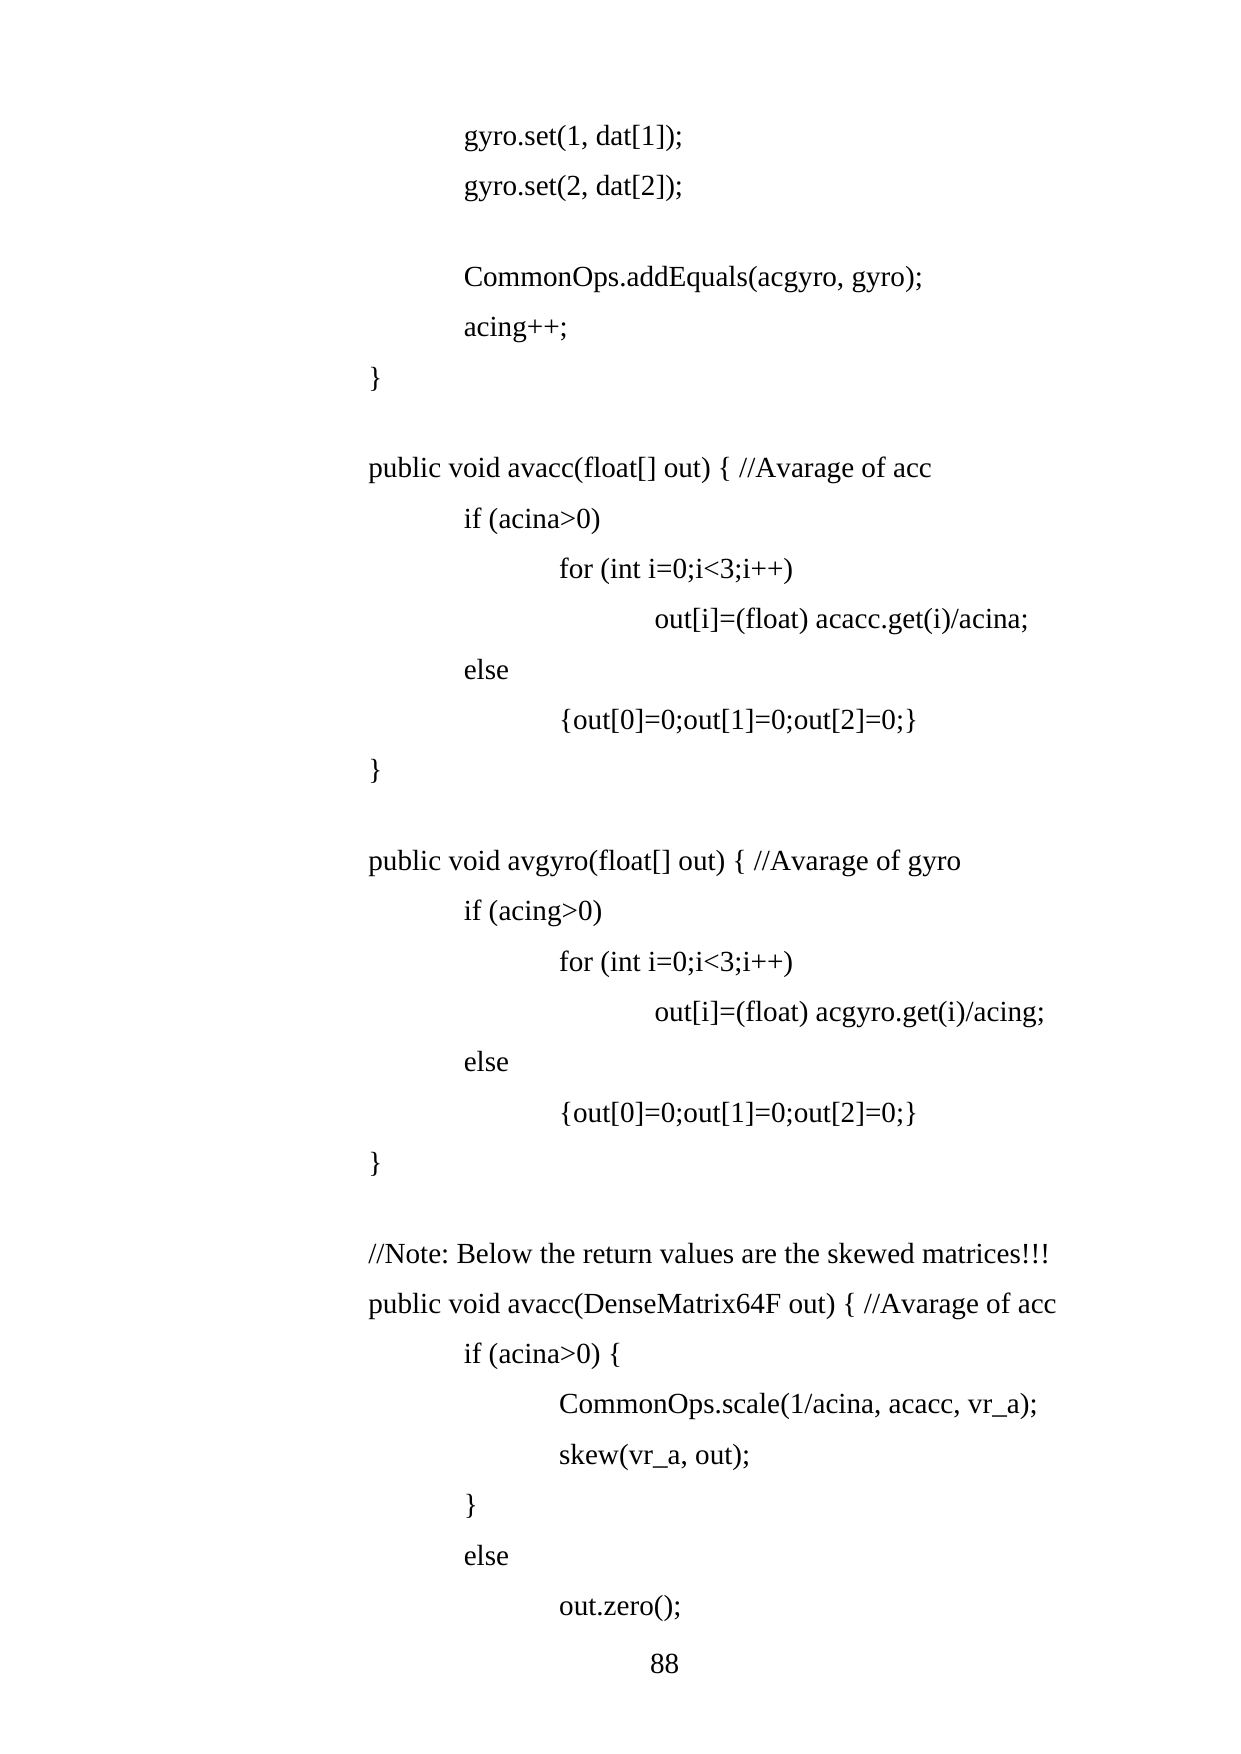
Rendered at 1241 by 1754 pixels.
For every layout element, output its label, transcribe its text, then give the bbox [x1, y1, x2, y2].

text if (acina>0) { [177, 1336, 1152, 1370]
text for (int i=0;i<3;i++) [177, 944, 1152, 977]
text out[i]=(float) acacc.get(i)/acina; [177, 601, 1152, 635]
text CommonOps.scale(1/acina, acacc, vr_a); [177, 1387, 1152, 1420]
text } [177, 1487, 1152, 1521]
text else [177, 1044, 1152, 1078]
text } [177, 1145, 1152, 1178]
text public void avgyro(float[] out) { //Avarage of gyro [177, 843, 1152, 877]
text {out[0]=0;out[1]=0;out[2]=0;} [177, 1095, 1152, 1128]
text public void avacc(float[] out) { //Avarage of acc [177, 451, 1152, 484]
text else [177, 652, 1152, 685]
text out[i]=(float) acgyro.get(i)/acing; [177, 994, 1152, 1028]
text gyro.set(2, dat[2]); [177, 168, 1152, 202]
text } [177, 360, 1152, 393]
text public void avacc(DenseMatrix64F out) { //Avarage of acc [177, 1286, 1152, 1319]
text gyro.set(1, dat[1]); [177, 118, 1152, 152]
text acing++; [177, 309, 1152, 343]
text skew(vr_a, out); [177, 1437, 1152, 1471]
text out.zero(); [177, 1588, 1152, 1621]
text if (acina>0) [177, 501, 1152, 534]
text CommonOps.addEquals(acgyro, gyro); [177, 259, 1152, 293]
text } [177, 752, 1152, 786]
text for (int i=0;i<3;i++) [177, 551, 1152, 585]
text else [177, 1538, 1152, 1571]
text //Note: Below the return values are the skewed matrices!!! [177, 1236, 1152, 1269]
text if (acing>0) [177, 893, 1152, 927]
text {out[0]=0;out[1]=0;out[2]=0;} [177, 702, 1152, 736]
